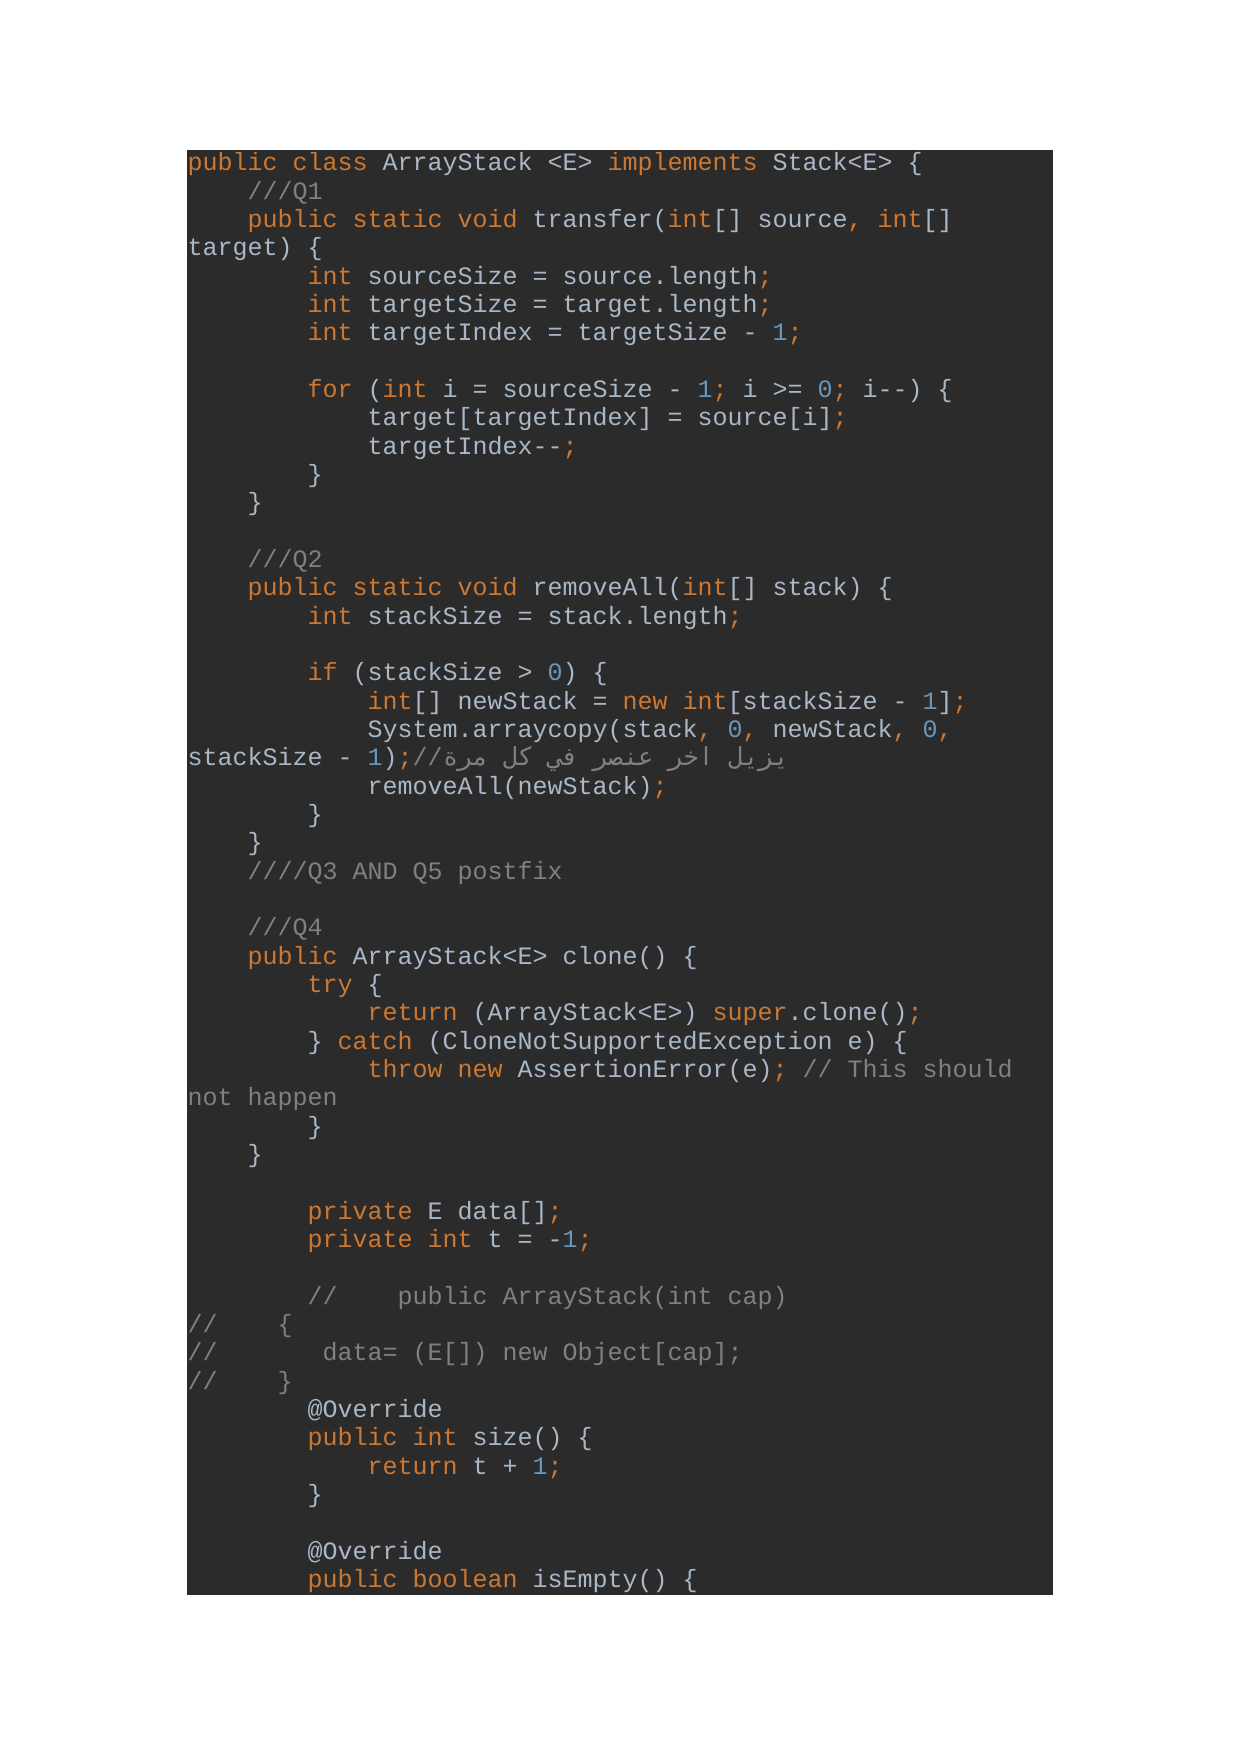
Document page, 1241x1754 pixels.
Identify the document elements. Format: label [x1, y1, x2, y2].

text [187, 150, 1053, 1595]
